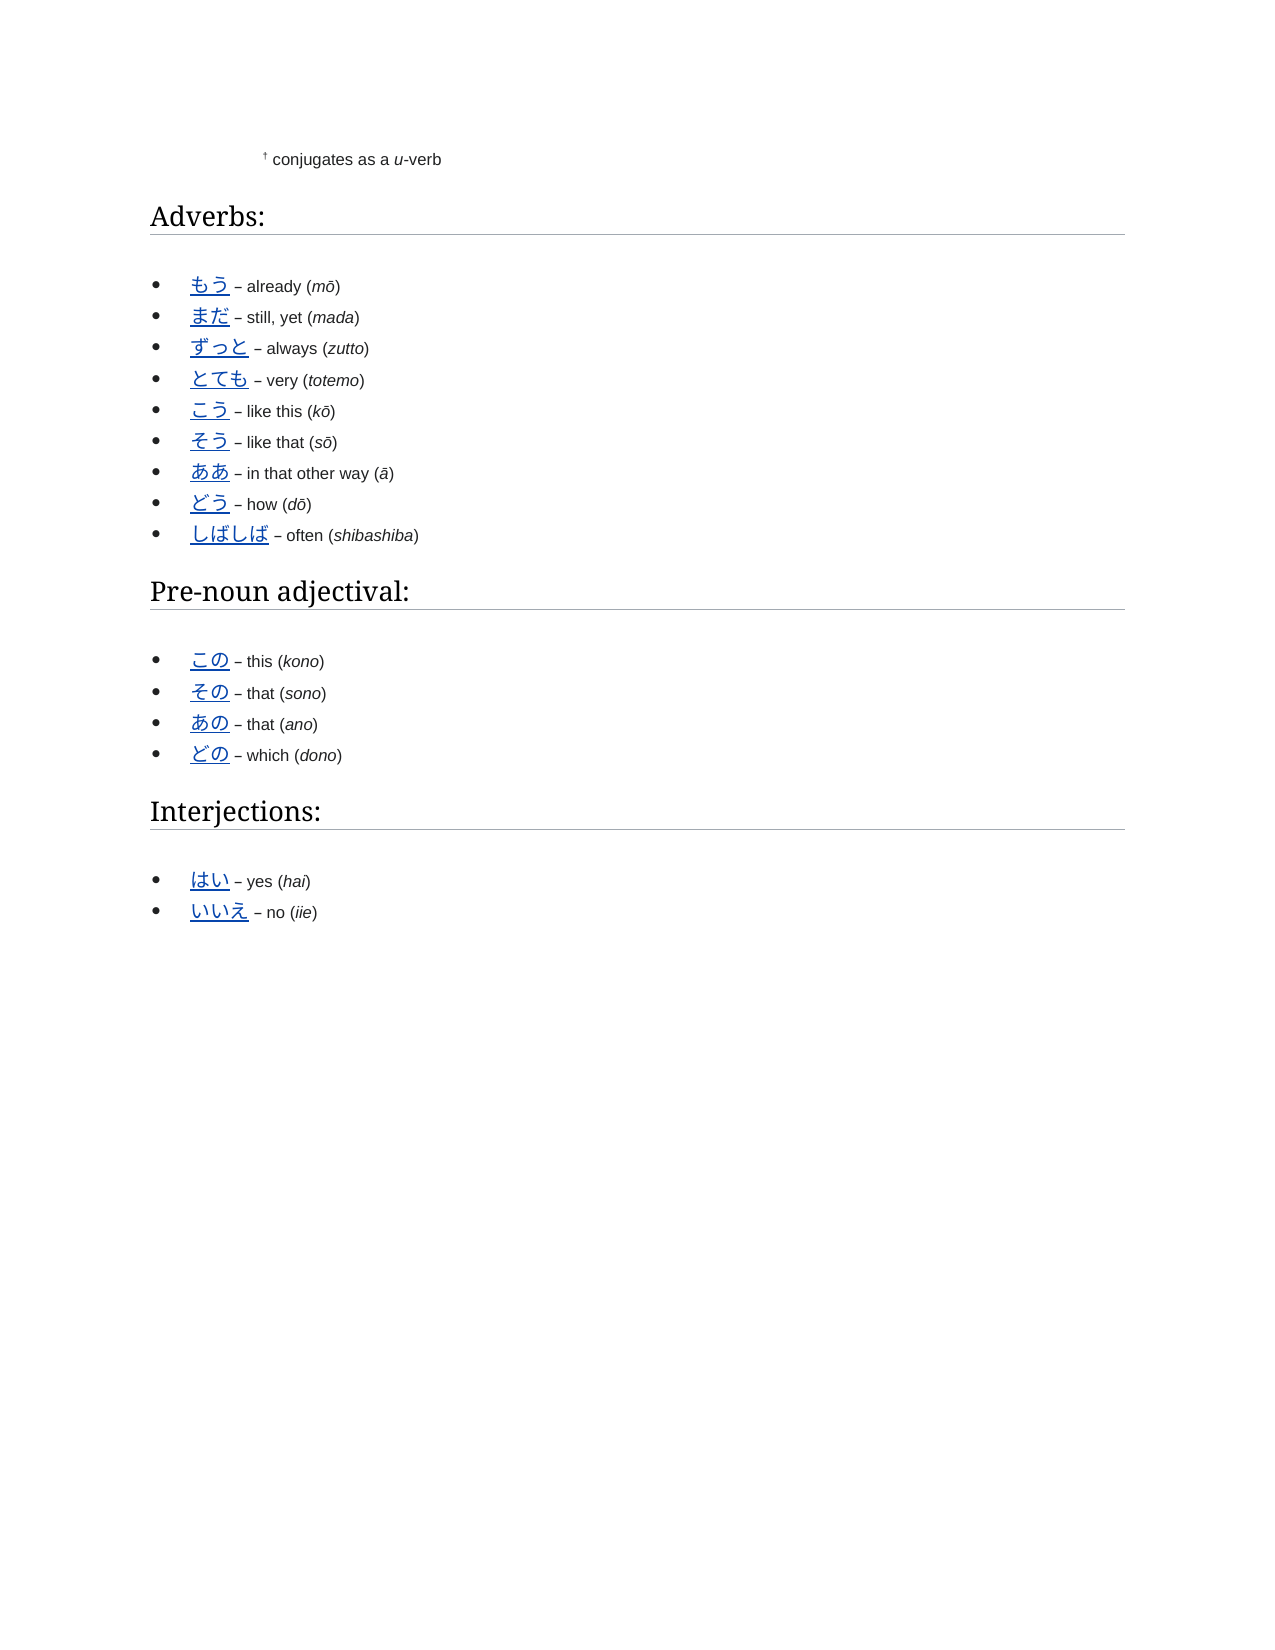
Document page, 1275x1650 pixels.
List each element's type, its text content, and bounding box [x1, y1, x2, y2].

list この – this (kono) [152, 645, 1125, 674]
list こう – like this (kō) [152, 394, 1125, 423]
list ずっと – always (zutto) [152, 332, 1125, 361]
list どう – how (dō) [152, 488, 1125, 516]
list その – that (sono) [152, 676, 1125, 705]
subtitle Pre-noun adjectival: [150, 572, 1125, 609]
list いいえ – no (iie) [152, 896, 1125, 924]
subtitle Interjections: [150, 792, 1125, 829]
list しばしば – often (shibashiba) [152, 519, 1125, 547]
list そう – like that (sō) [152, 425, 1125, 454]
list とても – very (totemo) [152, 363, 1125, 392]
text † conjugates as a u-verb [262, 150, 1125, 169]
list もう – already (mō) [152, 269, 1125, 298]
subtitle Adverbs: [150, 197, 1125, 234]
list どの – which (dono) [152, 738, 1125, 767]
list はい – yes (hai) [152, 865, 1125, 893]
list あの – that (ano) [152, 707, 1125, 736]
list まだ – still, yet (mada) [152, 301, 1125, 329]
list ああ – in that other way (ā) [152, 456, 1125, 485]
